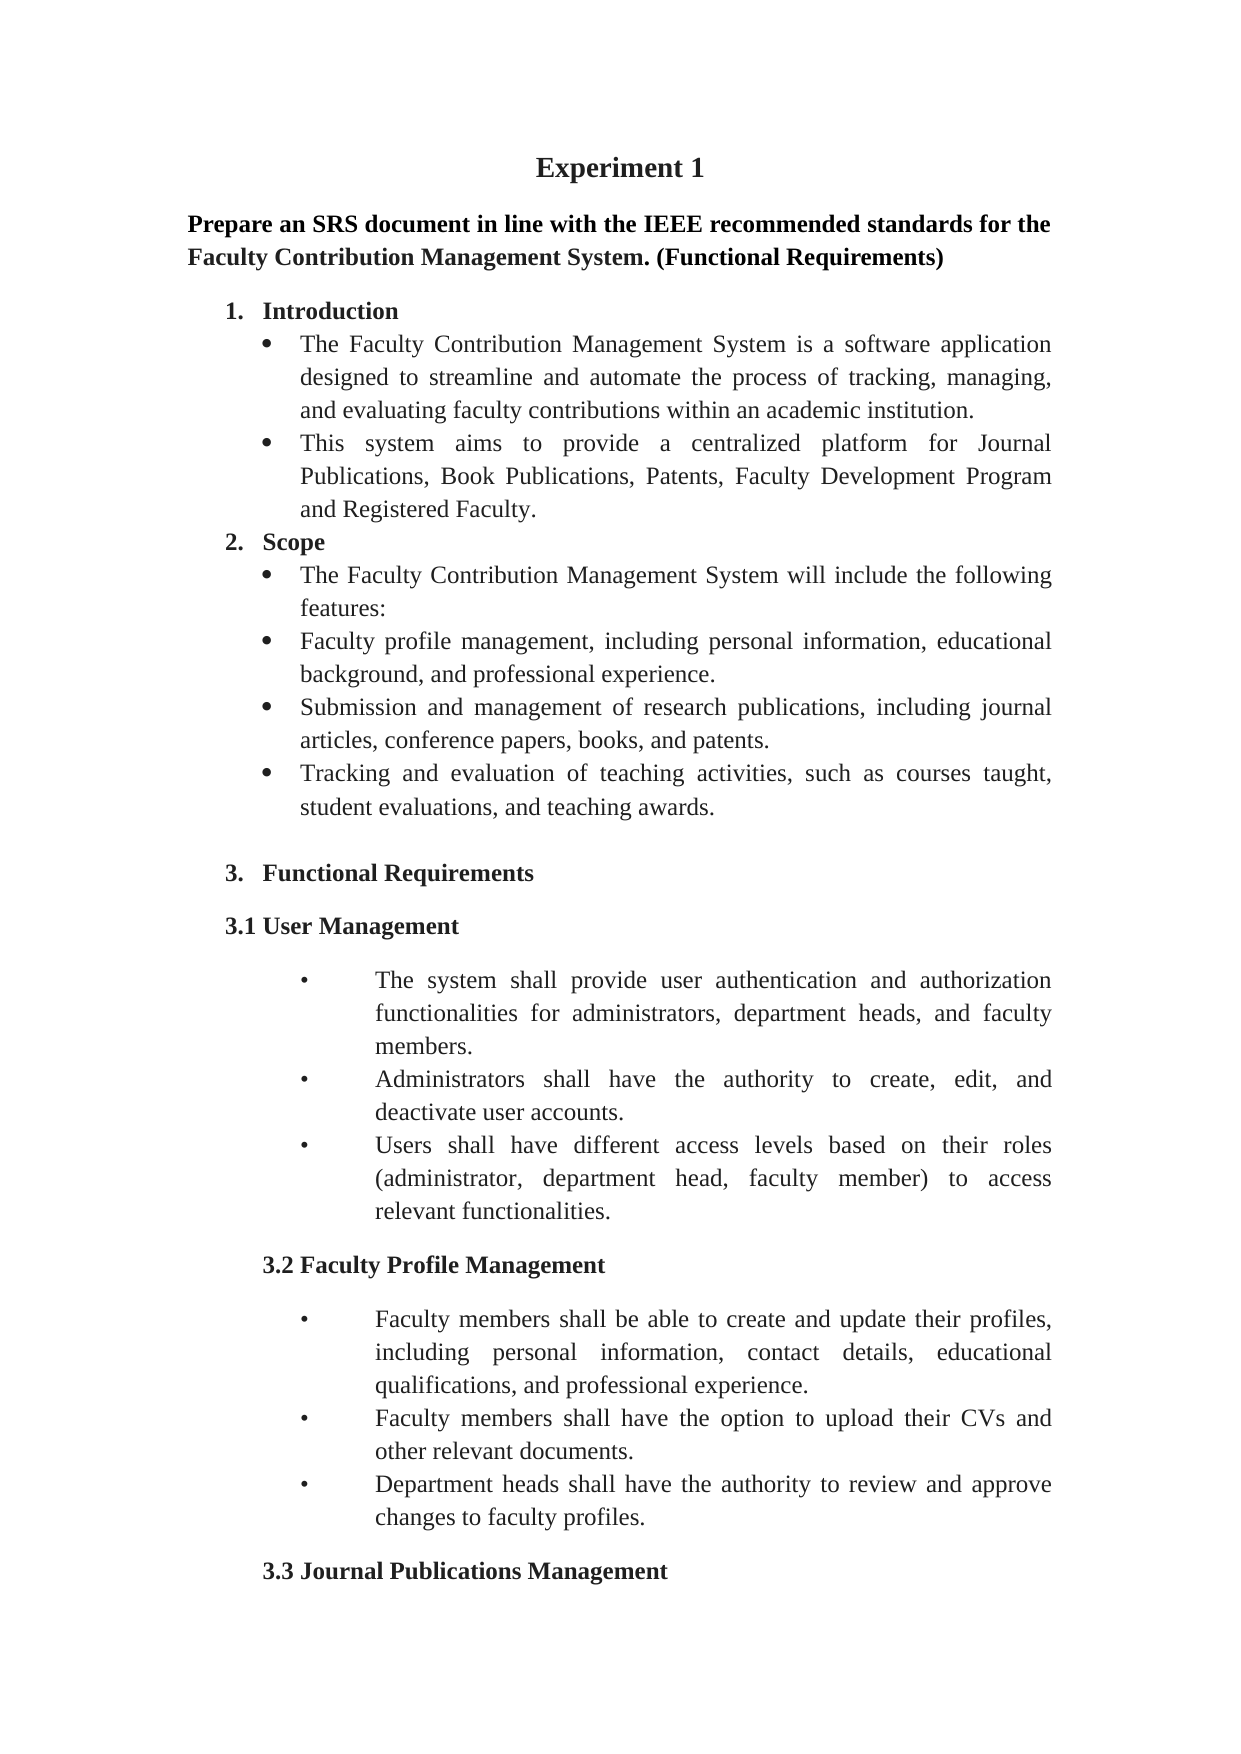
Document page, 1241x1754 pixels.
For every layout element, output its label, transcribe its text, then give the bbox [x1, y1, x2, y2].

list Submission and management of research publications, including journal articles, conference papers, books, and patents. [262, 692, 1053, 754]
list Introduction [225, 296, 1053, 325]
list Tracking and evaluation of teaching activities, such as courses taught, student evaluations, and teaching awards. [262, 758, 1053, 820]
list The Faculty Contribution Management System is a software application designed to streamline and automate the process of tracking, managing, and evaluating faculty contributions within an academic institution. [262, 329, 1053, 424]
list The system shall provide user authentication and authorization functionalities for administrators, department heads, and faculty members. [300, 965, 1053, 1060]
list The Faculty Contribution Management System will include the following features: [262, 560, 1053, 622]
text Experiment 1 [187, 150, 1053, 183]
list Administrators shall have the authority to create, edit, and deactivate user accounts. [300, 1064, 1053, 1126]
list Functional Requirements [225, 858, 1053, 886]
text 3.3 Journal Publications Management [262, 1556, 1053, 1585]
list Department heads shall have the authority to review and approve changes to faculty profiles. [300, 1469, 1053, 1531]
list Faculty profile management, including personal information, educational background, and professional experience. [262, 626, 1053, 688]
list Users shall have different access levels based on their roles (administrator, department head, faculty member) to access relevant functionalities. [300, 1130, 1053, 1225]
list Scope [225, 527, 1053, 556]
text 3.1 User Management [225, 911, 1053, 940]
text Prepare an SRS document in line with the IEEE recommended standards for the Faculty Contribution Management System. (Functional Requirements) [187, 209, 1053, 271]
list This system aims to provide a centralized platform for Journal Publications, Book Publications, Patents, Faculty Development Program and Registered Faculty. [262, 428, 1053, 523]
list Faculty members shall have the option to upload their CVs and other relevant documents. [300, 1403, 1053, 1465]
list Faculty members shall be able to create and update their profiles, including personal information, contact details, educational qualifications, and professional experience. [300, 1304, 1053, 1399]
text 3.2 Faculty Profile Management [262, 1250, 1053, 1279]
